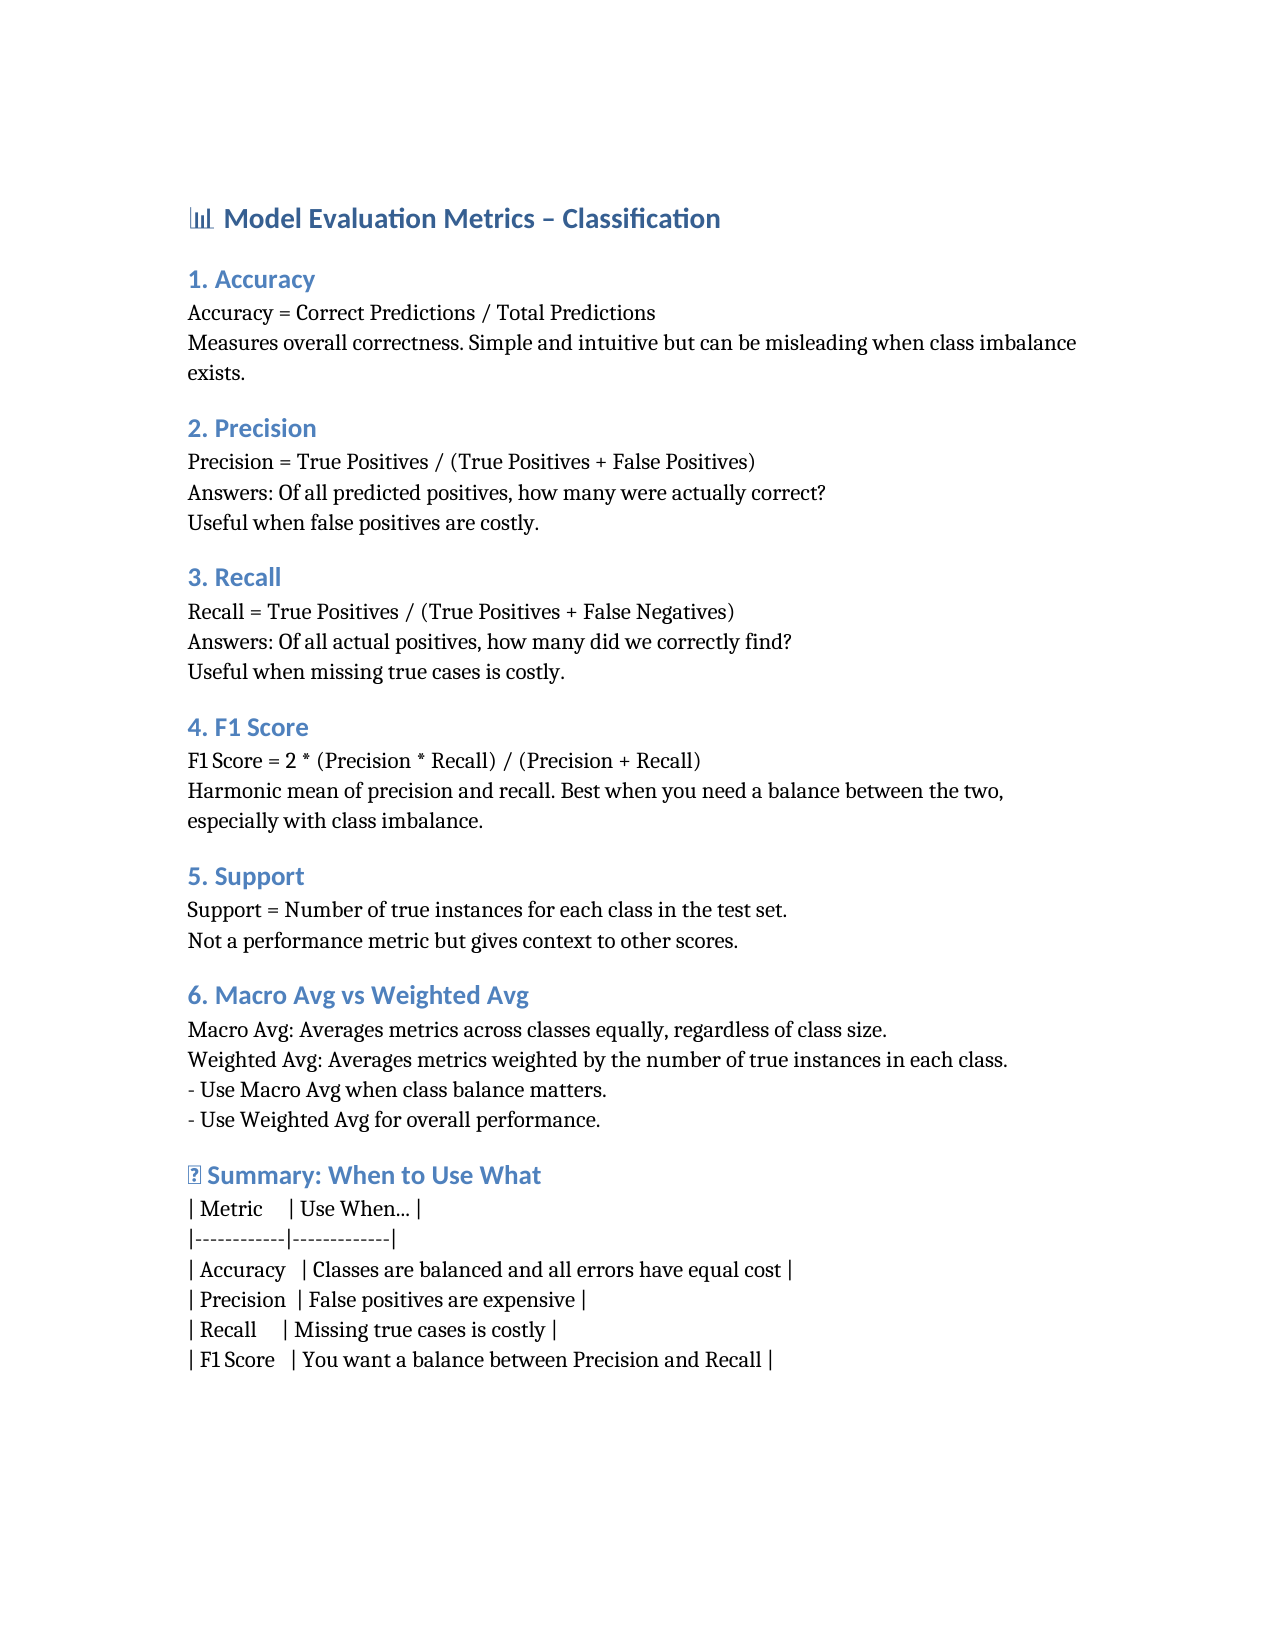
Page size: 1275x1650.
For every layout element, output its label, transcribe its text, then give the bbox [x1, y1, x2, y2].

subtitle 2. Precision [187, 411, 1087, 444]
subtitle 4. F1 Score [187, 710, 1087, 743]
subtitle 1. Accuracy [187, 262, 1087, 295]
text | Metric | Use When... | |------------|-------------| | Accuracy | Classes are balanced and all errors have equal cost | | Precision | False positives are expensive | | Recall | Missing true cases is costly | | F1 Score | You want a balance between Precision and Recall | [187, 1196, 1087, 1373]
text Recall = True Positives / (True Positives + False Negatives) Answers: Of all actual positives, how many did we correctly find? Useful when missing true cases is costly. [187, 598, 1087, 685]
subtitle 📊 Model Evaluation Metrics – Classification [187, 200, 1087, 236]
subtitle 6. Macro Avg vs Weighted Avg [187, 978, 1087, 1011]
text Support = Number of true instances for each class in the test set. Not a performance metric but gives context to other scores. [187, 897, 1087, 954]
subtitle ✅ Summary: When to Use What [187, 1158, 1087, 1191]
subtitle 5. Support [187, 859, 1087, 892]
text Macro Avg: Averages metrics across classes equally, regardless of class size. Weighted Avg: Averages metrics weighted by the number of true instances in each class. - Use Macro Avg when class balance matters. - Use Weighted Avg for overall performance. [187, 1016, 1087, 1133]
text Precision = True Positives / (True Positives + False Positives) Answers: Of all predicted positives, how many were actually correct? Useful when false positives are costly. [187, 449, 1087, 536]
subtitle 3. Recall [187, 561, 1087, 593]
text Accuracy = Correct Predictions / Total Predictions Measures overall correctness. Simple and intuitive but can be misleading when class imbalance exists. [187, 300, 1087, 386]
text F1 Score = 2 * (Precision * Recall) / (Precision + Recall) Harmonic mean of precision and recall. Best when you need a balance between the two, especially with class imbalance. [187, 748, 1087, 834]
